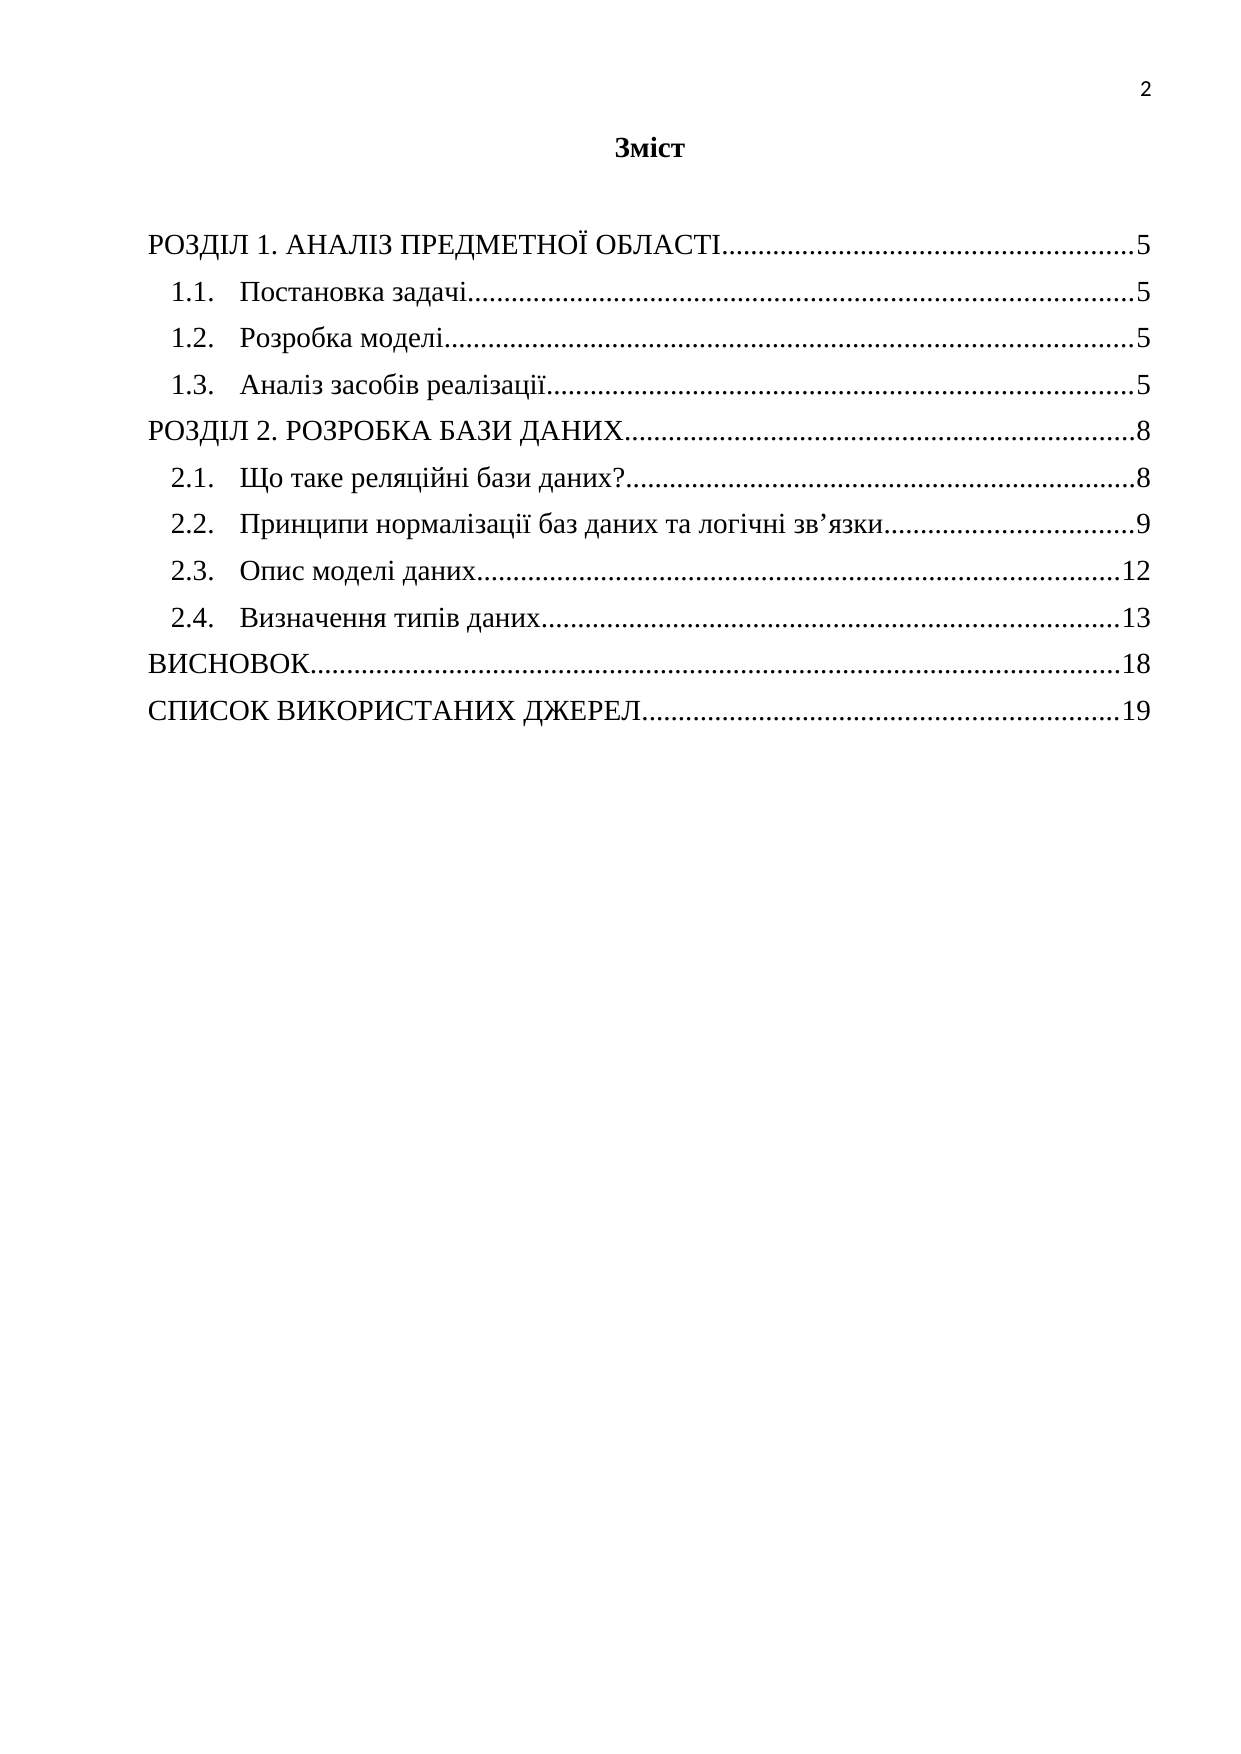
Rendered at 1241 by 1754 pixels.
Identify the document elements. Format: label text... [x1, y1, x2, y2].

text Зміст [148, 130, 1152, 163]
